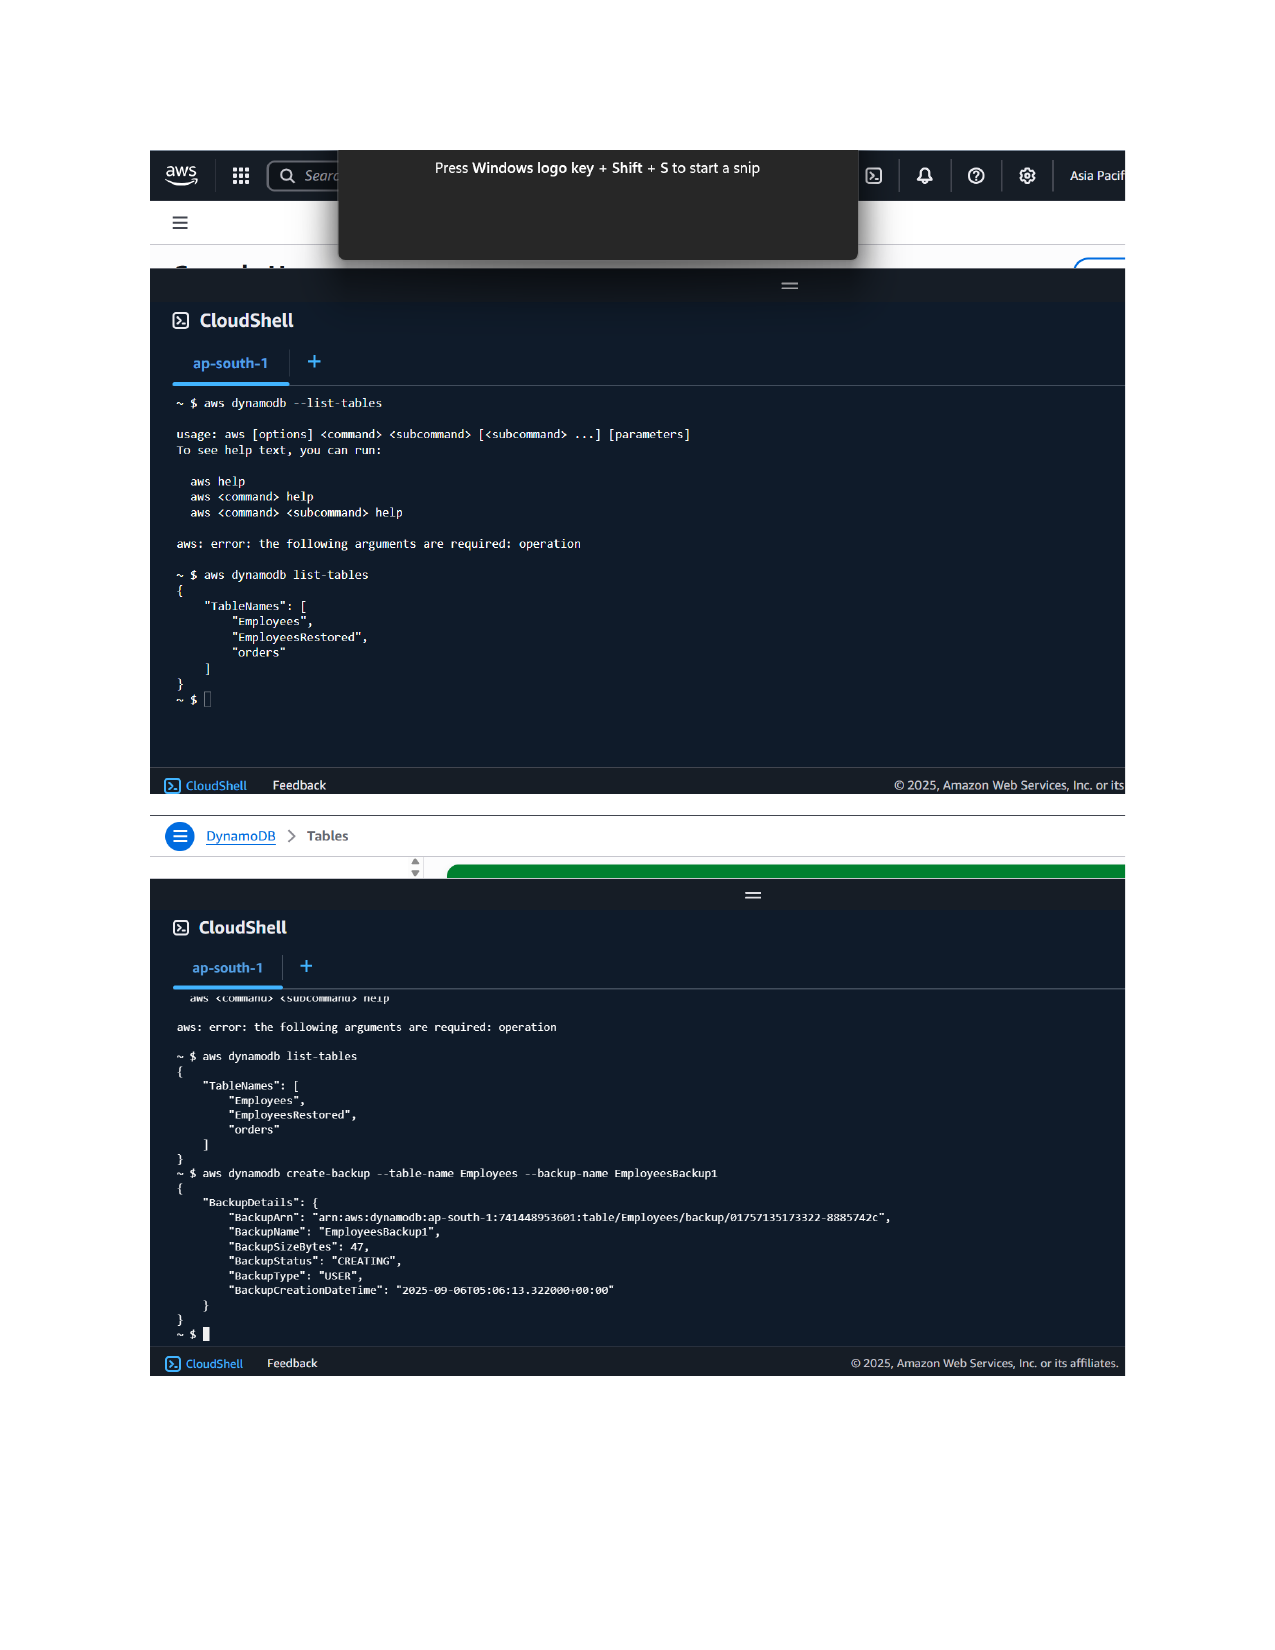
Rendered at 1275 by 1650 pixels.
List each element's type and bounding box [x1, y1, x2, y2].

picture [150, 150, 1125, 794]
picture [150, 815, 1125, 1376]
